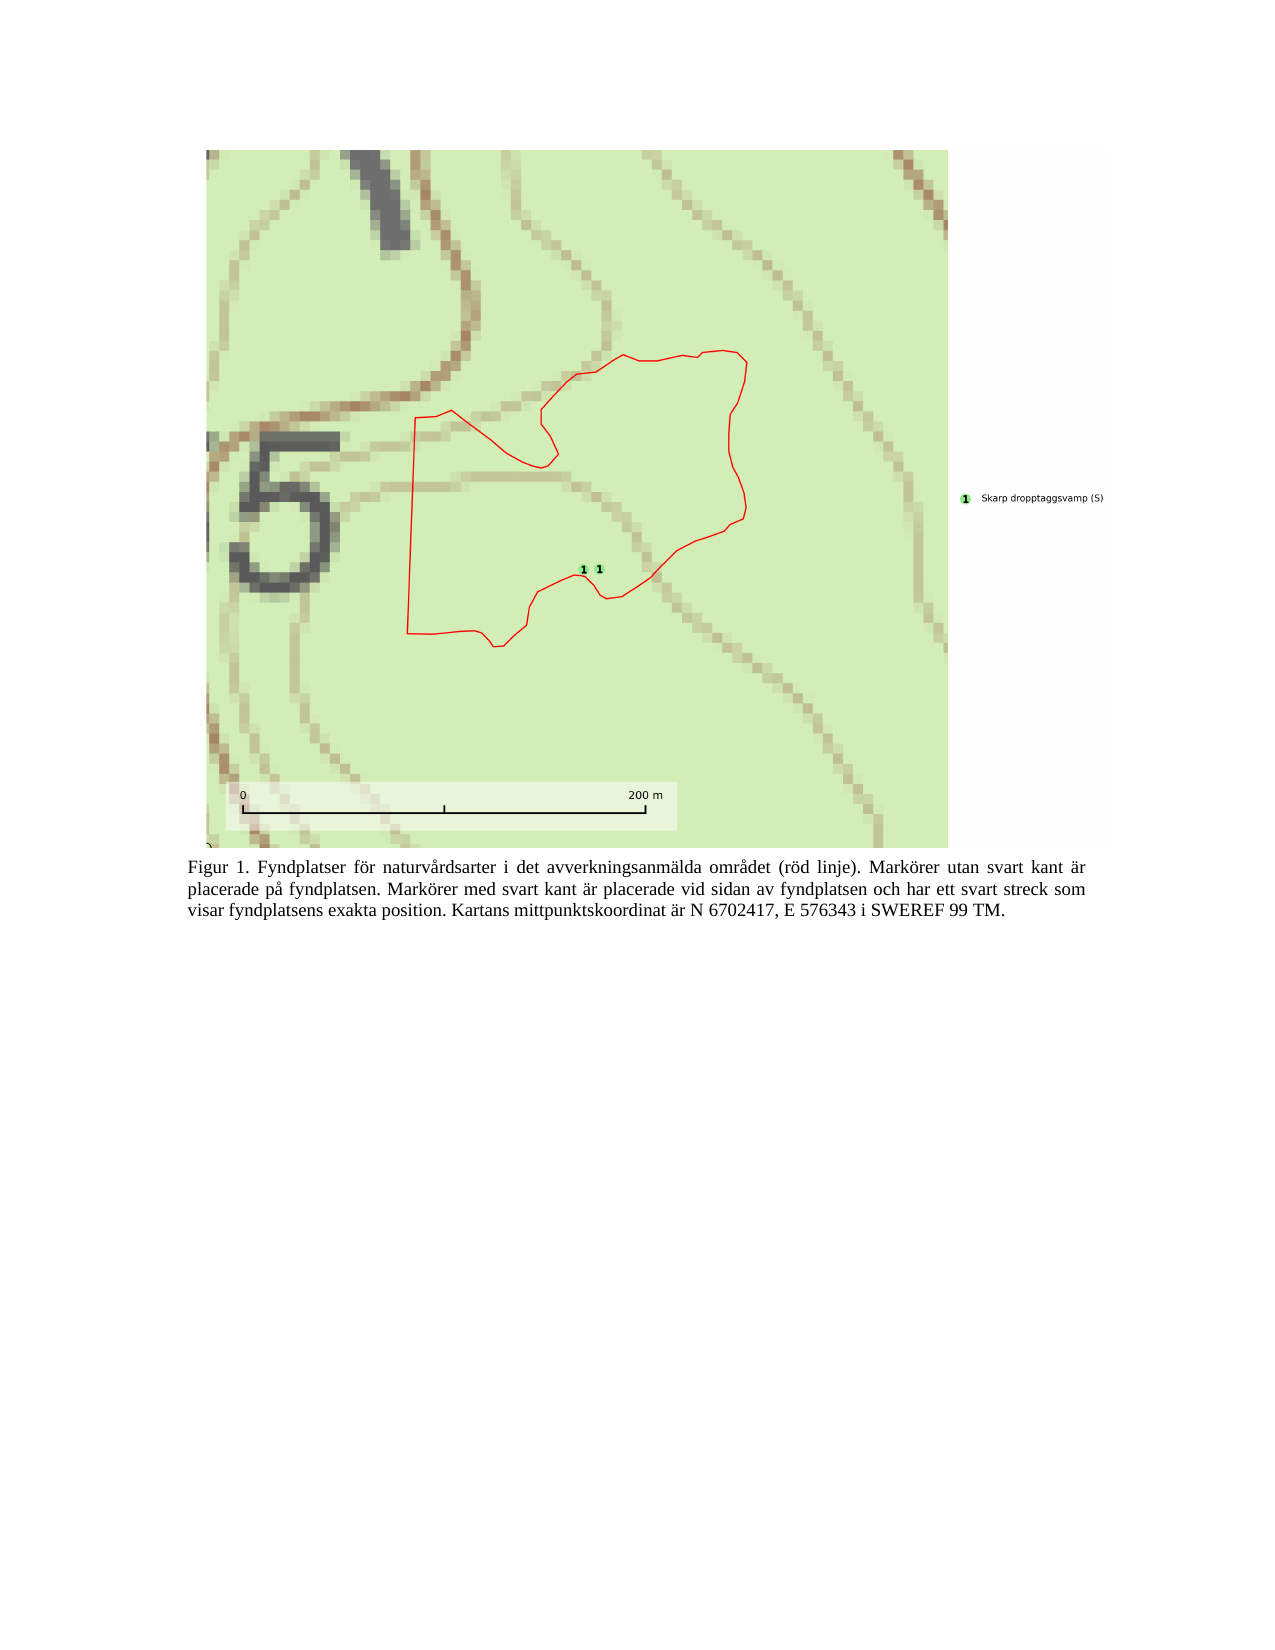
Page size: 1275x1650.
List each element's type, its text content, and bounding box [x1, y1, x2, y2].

picture [206, 150, 1107, 848]
text Figur 1. Fyndplatser för naturvårdsarter i det avverkningsanmälda området (röd linje). Markörer utan svart kant är placerade på fyndplatsen. Markörer med svart kant är placerade vid sidan av fyndplatsen och har ett svart streck som visar fyndplatsens exakta position. Kartans mittpunktskoordinat är N 6702417, E 576343 i SWEREF 99 TM. [187, 856, 1087, 921]
